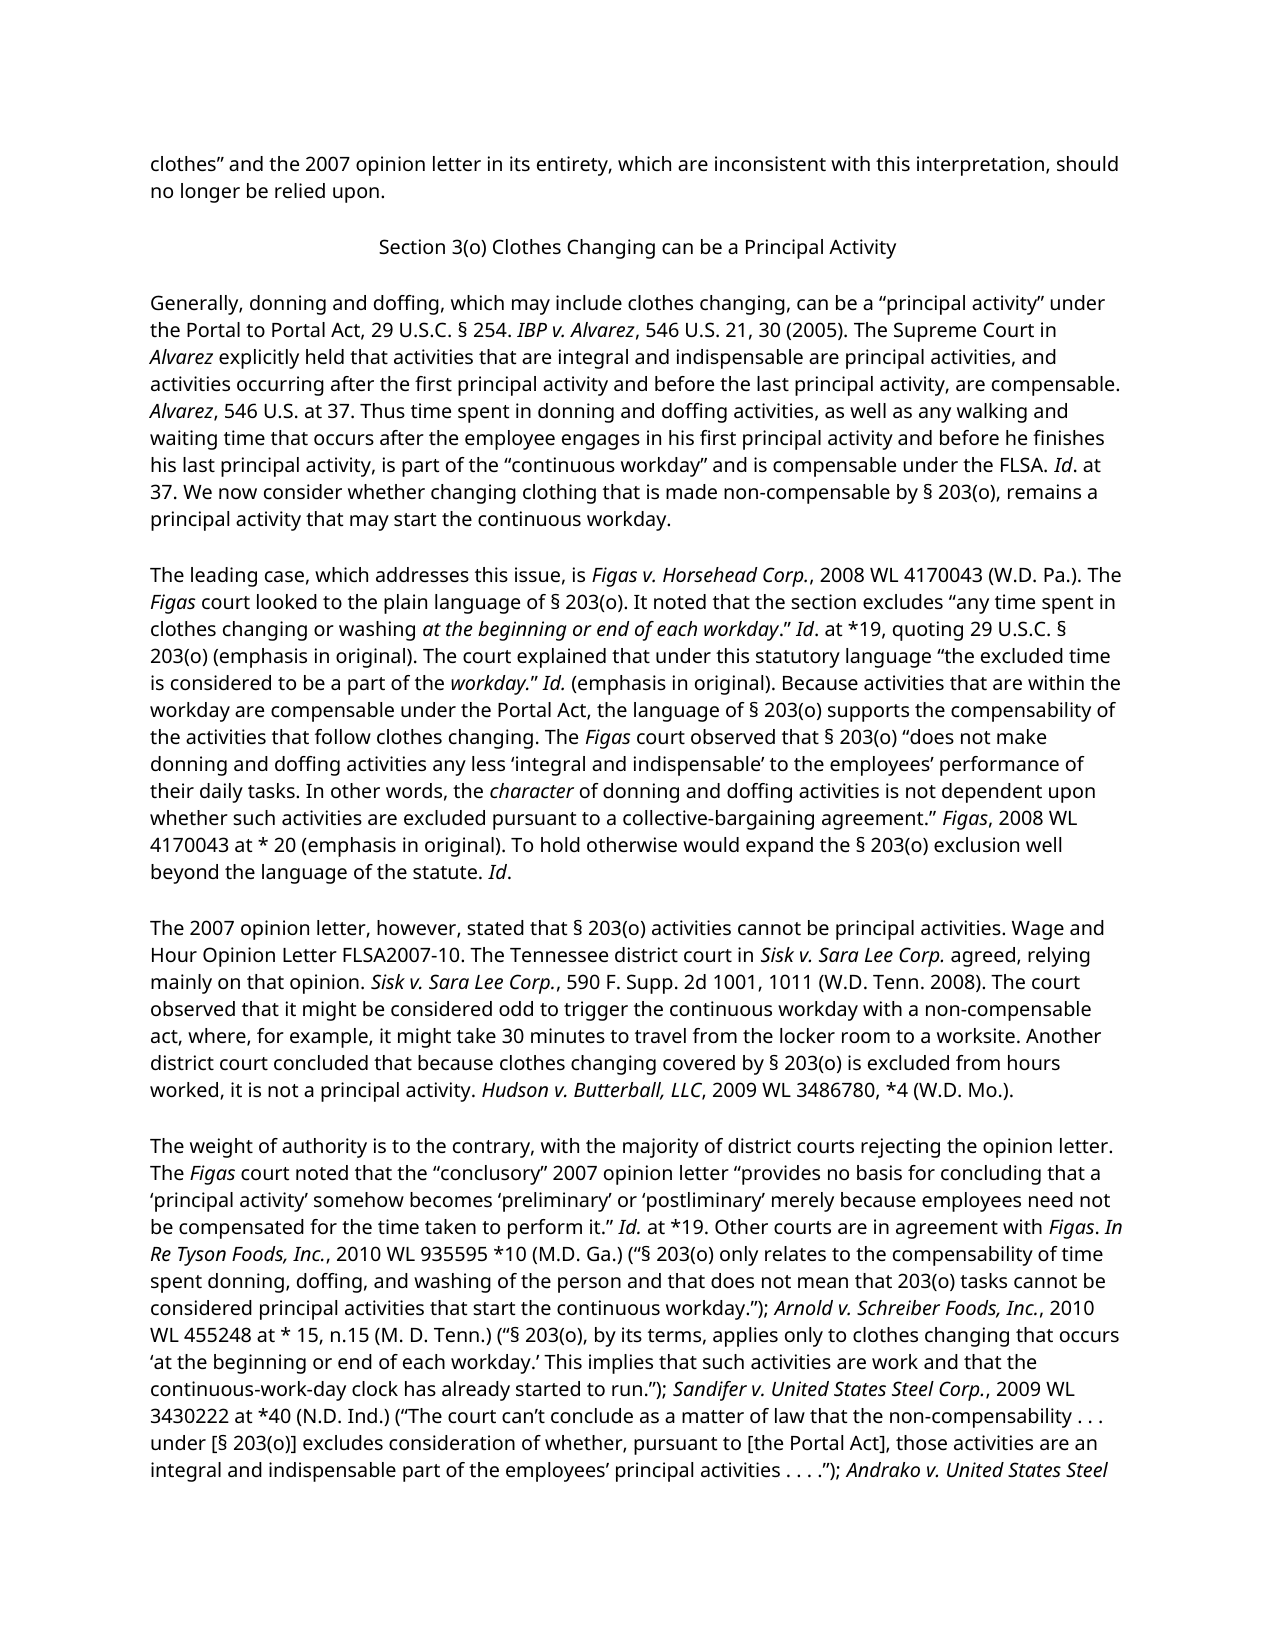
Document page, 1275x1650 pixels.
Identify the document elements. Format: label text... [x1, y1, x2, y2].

text The leading case, which addresses this issue, is Figas v. Horsehead Corp., 2008 WL 4170043 (W.D. Pa.). The Figas court looked to the plain language of § 203(o). It noted that the section excludes “any time spent in clothes changing or washing at the beginning or end of each workday.” Id. at *19, quoting 29 U.S.C. § 203(o) (emphasis in original). The court explained that under this statutory language “the excluded time is considered to be a part of the workday.” Id. (emphasis in original). Because activities that are within the workday are compensable under the Portal Act, the language of § 203(o) supports the compensability of the activities that follow clothes changing. The Figas court observed that § 203(o) “does not make donning and doffing activities any less ‘integral and indispensable’ to the employees’ performance of their daily tasks. In other words, the character of donning and doffing activities is not dependent upon whether such activities are excluded pursuant to a collective-bargaining agreement.” Figas, 2008 WL 4170043 at * 20 (emphasis in original). To hold otherwise would expand the § 203(o) exclusion well beyond the language of the statute. Id. [150, 561, 1125, 885]
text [150, 150, 1125, 204]
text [150, 1132, 1125, 1483]
text Generally, donning and doffing, which may include clothes changing, can be a “principal activity” under the Portal to Portal Act, 29 U.S.C. § 254. IBP v. Alvarez, 546 U.S. 21, 30 (2005). The Supreme Court in Alvarez explicitly held that activities that are integral and indispensable are principal activities, and activities occurring after the first principal activity and before the last principal activity, are compensable. Alvarez, 546 U.S. at 37. Thus time spent in donning and doffing activities, as well as any walking and waiting time that occurs after the employee engages in his first principal activity and before he finishes his last principal activity, is part of the “continuous workday” and is compensable under the FLSA. Id. at 37. We now consider whether changing clothing that is made non-compensable by § 203(o), remains a principal activity that may start the continuous workday. [150, 289, 1125, 532]
text The 2007 opinion letter, however, stated that § 203(o) activities cannot be principal activities. Wage and Hour Opinion Letter FLSA2007-10. The Tennessee district court in Sisk v. Sara Lee Corp. agreed, relying mainly on that opinion. Sisk v. Sara Lee Corp., 590 F. Supp. 2d 1001, 1011 (W.D. Tenn. 2008). The court observed that it might be considered odd to trigger the continuous workday with a non-compensable act, where, for example, it might take 30 minutes to travel from the locker room to a worksite. Another district court concluded that because clothes changing covered by § 203(o) is excluded from hours worked, it is not a principal activity. Hudson v. Butterball, LLC, 2009 WL 3486780, *4 (W.D. Mo.). [150, 914, 1125, 1103]
text Section 3(o) Clothes Changing can be a Principal Activity [150, 233, 1125, 260]
